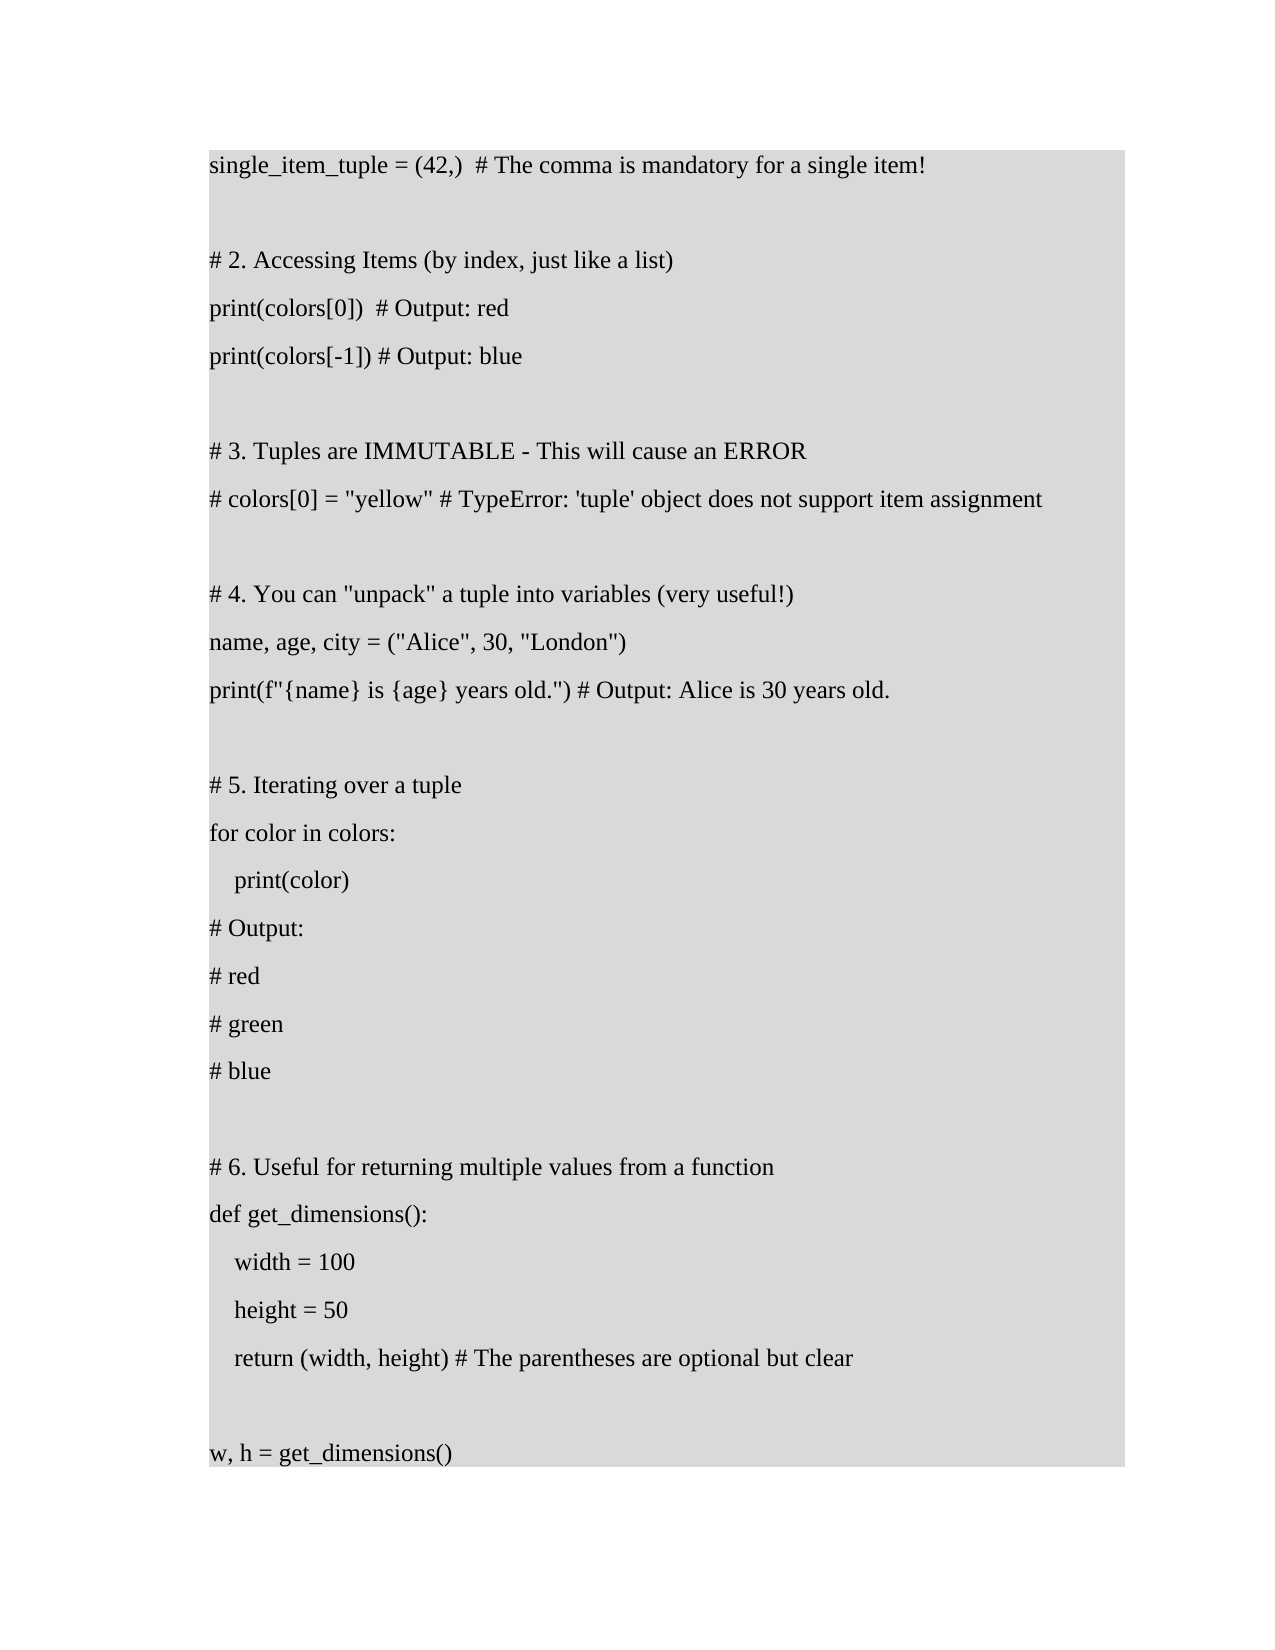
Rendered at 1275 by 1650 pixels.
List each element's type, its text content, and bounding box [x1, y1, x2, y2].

text print(colors[0]) # Output: red [209, 293, 1125, 322]
text # 2. Accessing Items (by index, just like a list) [209, 245, 1125, 274]
text # red [209, 961, 1125, 990]
text # 3. Tuples are IMMUTABLE - This will cause an ERROR [209, 436, 1125, 465]
text # green [209, 1009, 1125, 1037]
text # 5. Iterating over a tuple [209, 770, 1125, 799]
text name, age, city = ("Alice", 30, "London") [209, 627, 1125, 656]
text for color in colors: [209, 818, 1125, 847]
text # 4. You can "unpack" a tuple into variables (very useful!) [209, 579, 1125, 608]
text print(color) [209, 866, 1125, 894]
text # blue [209, 1056, 1125, 1085]
text w, h = get_dimensions() [209, 1438, 1125, 1467]
text def get_dimensions(): [209, 1199, 1125, 1228]
text # 6. Useful for returning multiple values from a function [209, 1152, 1125, 1181]
text print(colors[-1]) # Output: blue [209, 341, 1125, 369]
text print(f"{name} is {age} years old.") # Output: Alice is 30 years old. [209, 675, 1125, 703]
text width = 100 [209, 1247, 1125, 1276]
text height = 50 [209, 1295, 1125, 1324]
text # colors[0] = "yellow" # TypeError: 'tuple' object does not support item assignment [209, 484, 1125, 513]
text single_item_tuple = (42,) # The comma is mandatory for a single item! [209, 150, 1125, 179]
text return (width, height) # The parentheses are optional but clear [209, 1343, 1125, 1371]
text # Output: [209, 913, 1125, 942]
